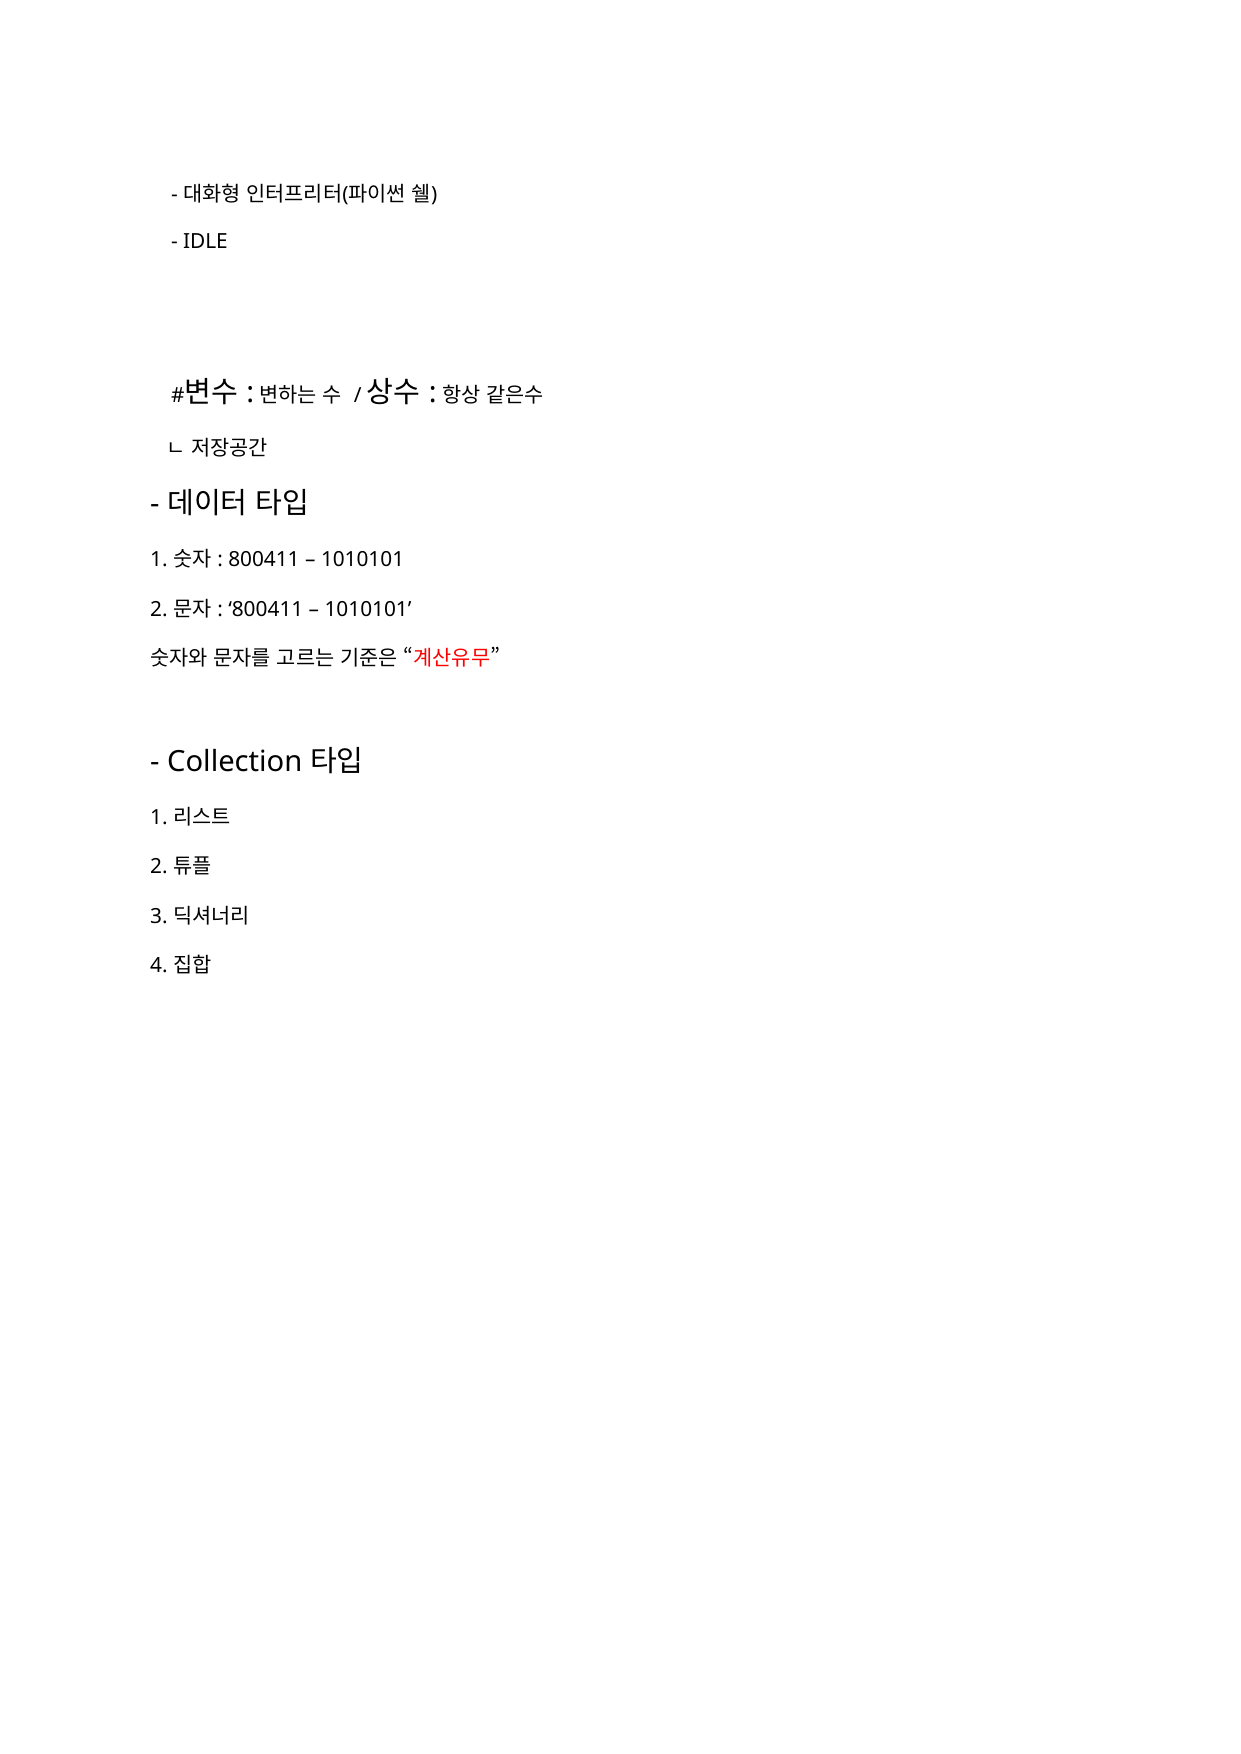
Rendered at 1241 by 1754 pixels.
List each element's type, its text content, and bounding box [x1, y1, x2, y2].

text ㄴ 저장공간 [150, 431, 1090, 461]
text - IDLE [150, 227, 1090, 255]
text - 대화형 인터프리터(파이썬 쉘) [150, 177, 1090, 207]
text 숫자와 문자를 고르는 기준은 “계산유무” [150, 641, 1090, 671]
text - 데이터 타입 [150, 480, 1090, 522]
text - Collection 타입 [150, 738, 1090, 780]
text 2. 튜플 [150, 849, 1090, 880]
text 4. 집합 [150, 948, 1090, 979]
text 3. 딕셔너리 [150, 899, 1090, 929]
text #변수 : 변하는 수 / 상수 : 항상 같은수 [150, 368, 1090, 411]
text 1. 숫자 : 800411 – 1010101 [150, 542, 1090, 573]
text 1. 리스트 [150, 800, 1090, 831]
text 2. 문자 : ‘800411 – 1010101’ [150, 592, 1090, 622]
